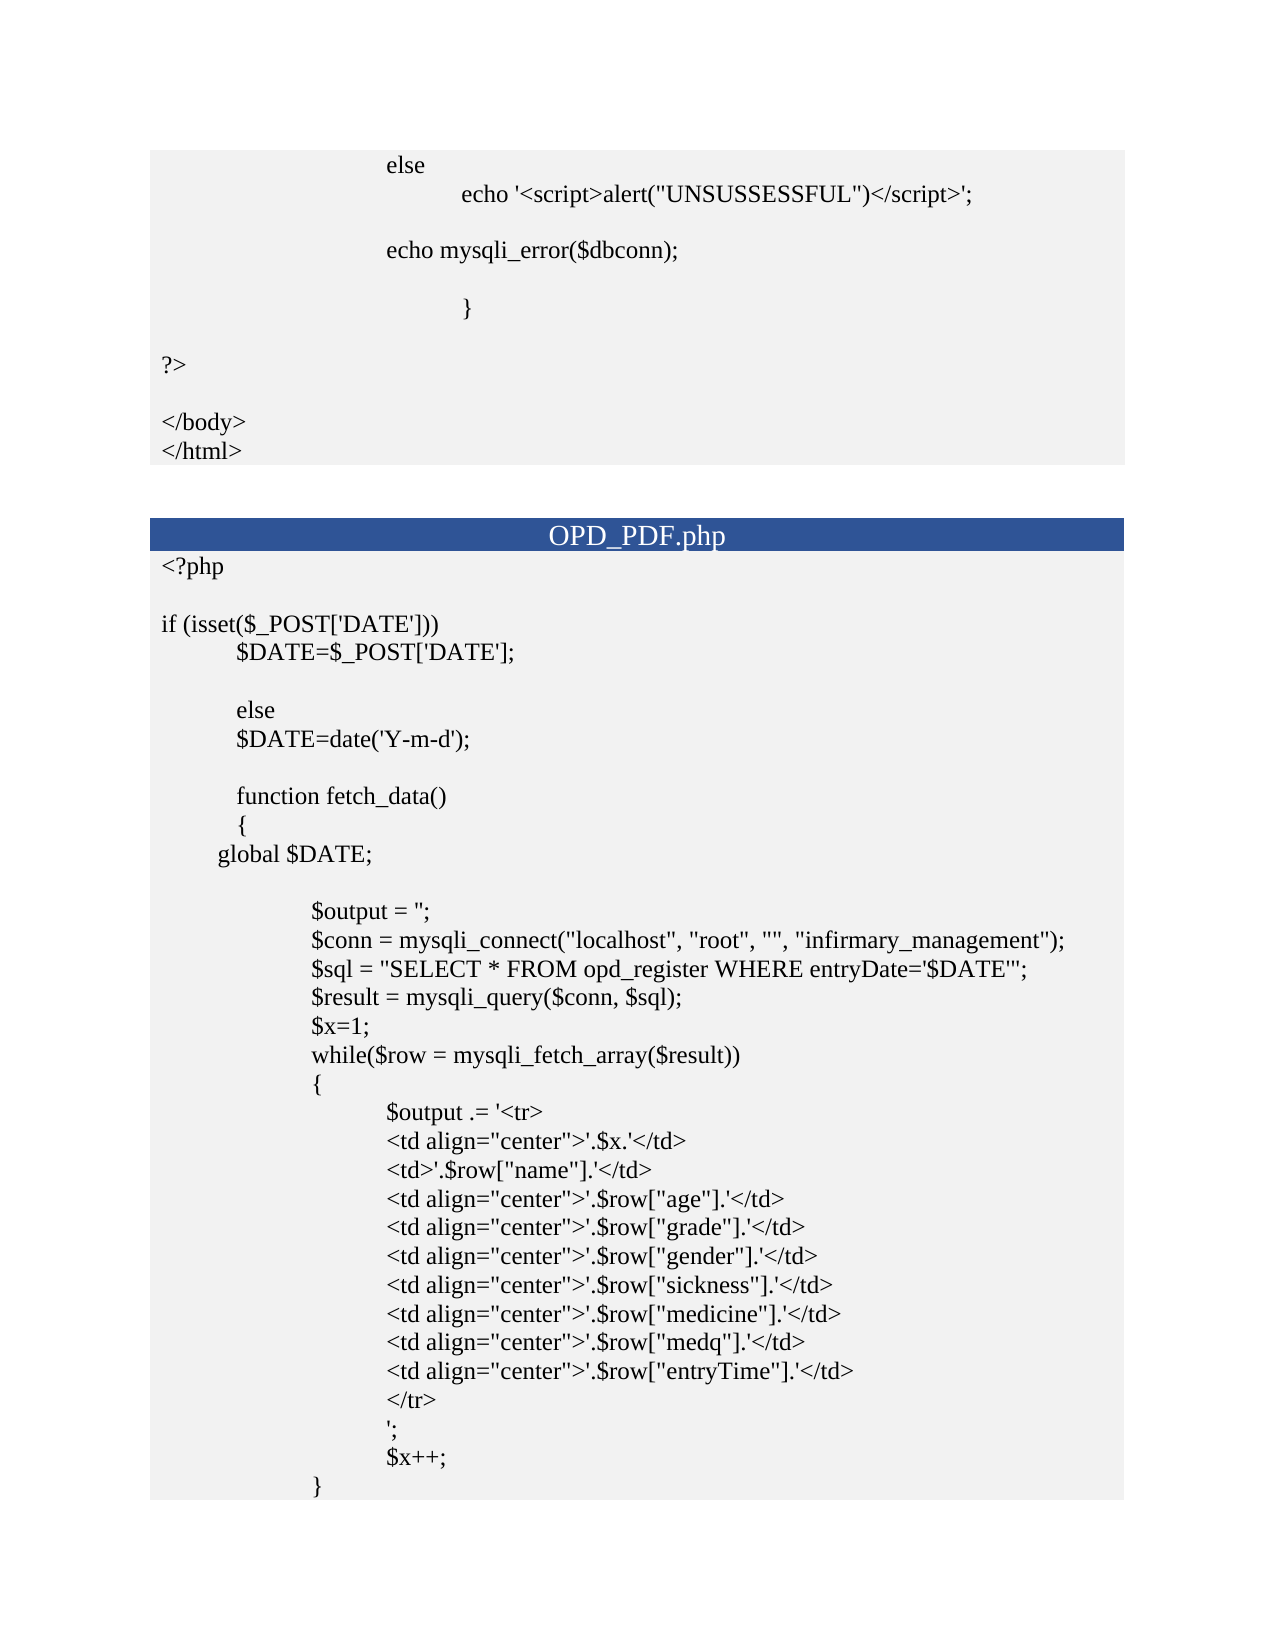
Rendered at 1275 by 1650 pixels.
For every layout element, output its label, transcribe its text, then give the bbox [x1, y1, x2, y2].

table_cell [150, 150, 1125, 465]
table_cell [150, 551, 1124, 1500]
table_header OPD_PDF.php [150, 518, 1124, 551]
